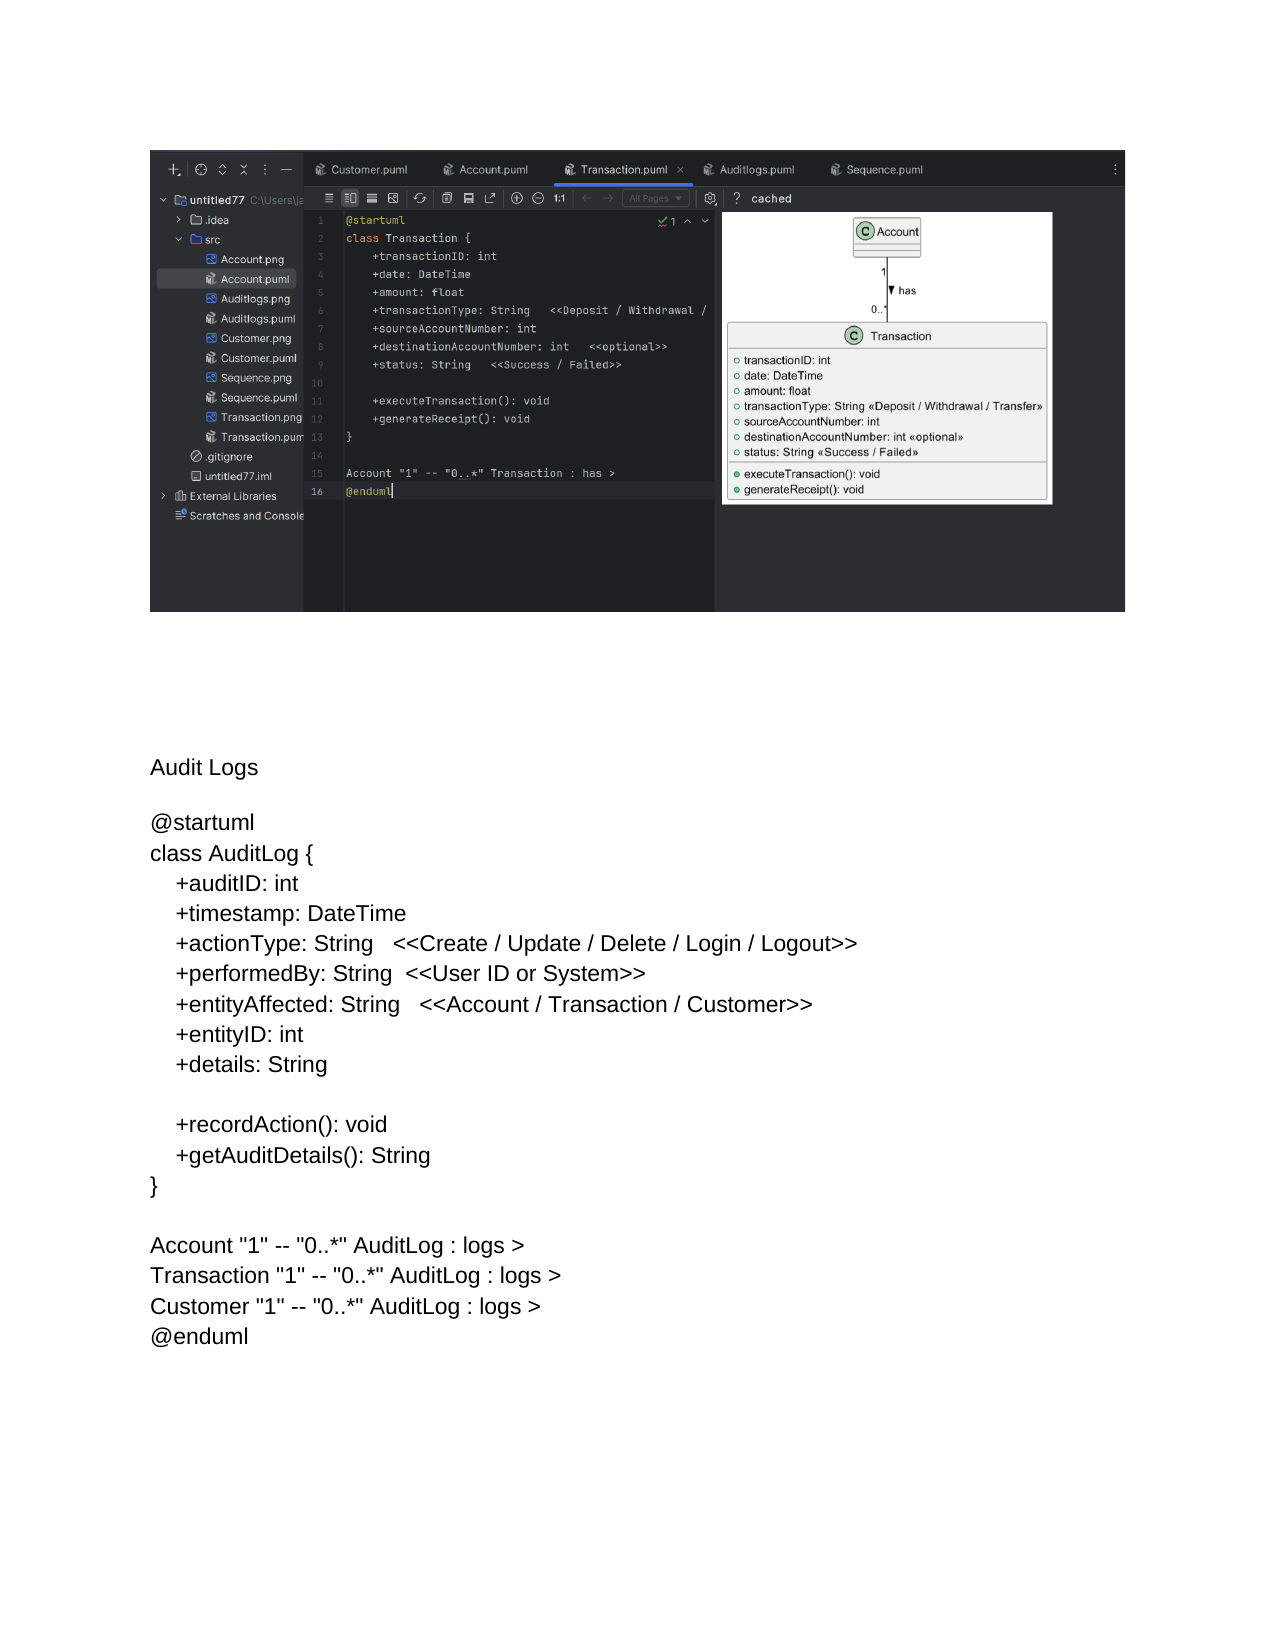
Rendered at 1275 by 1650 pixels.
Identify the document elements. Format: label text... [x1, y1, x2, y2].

text Audit Logs [150, 754, 1125, 781]
picture [150, 150, 1125, 612]
text @startuml class AuditLog { +auditID: int +timestamp: DateTime +actionType: String <<Create / Update / Delete / Login / Logout>> +performedBy: String <<User ID or System>> +entityAffected: String <<Account / Transaction / Customer>> +entityID: int +details: String +recordAction(): void +getAuditDetails(): String } Account "1" -- "0..*" AuditLog : logs > Transaction "1" -- "0..*" AuditLog : logs > Customer "1" -- "0..*" AuditLog : logs > @enduml [150, 809, 1125, 1349]
